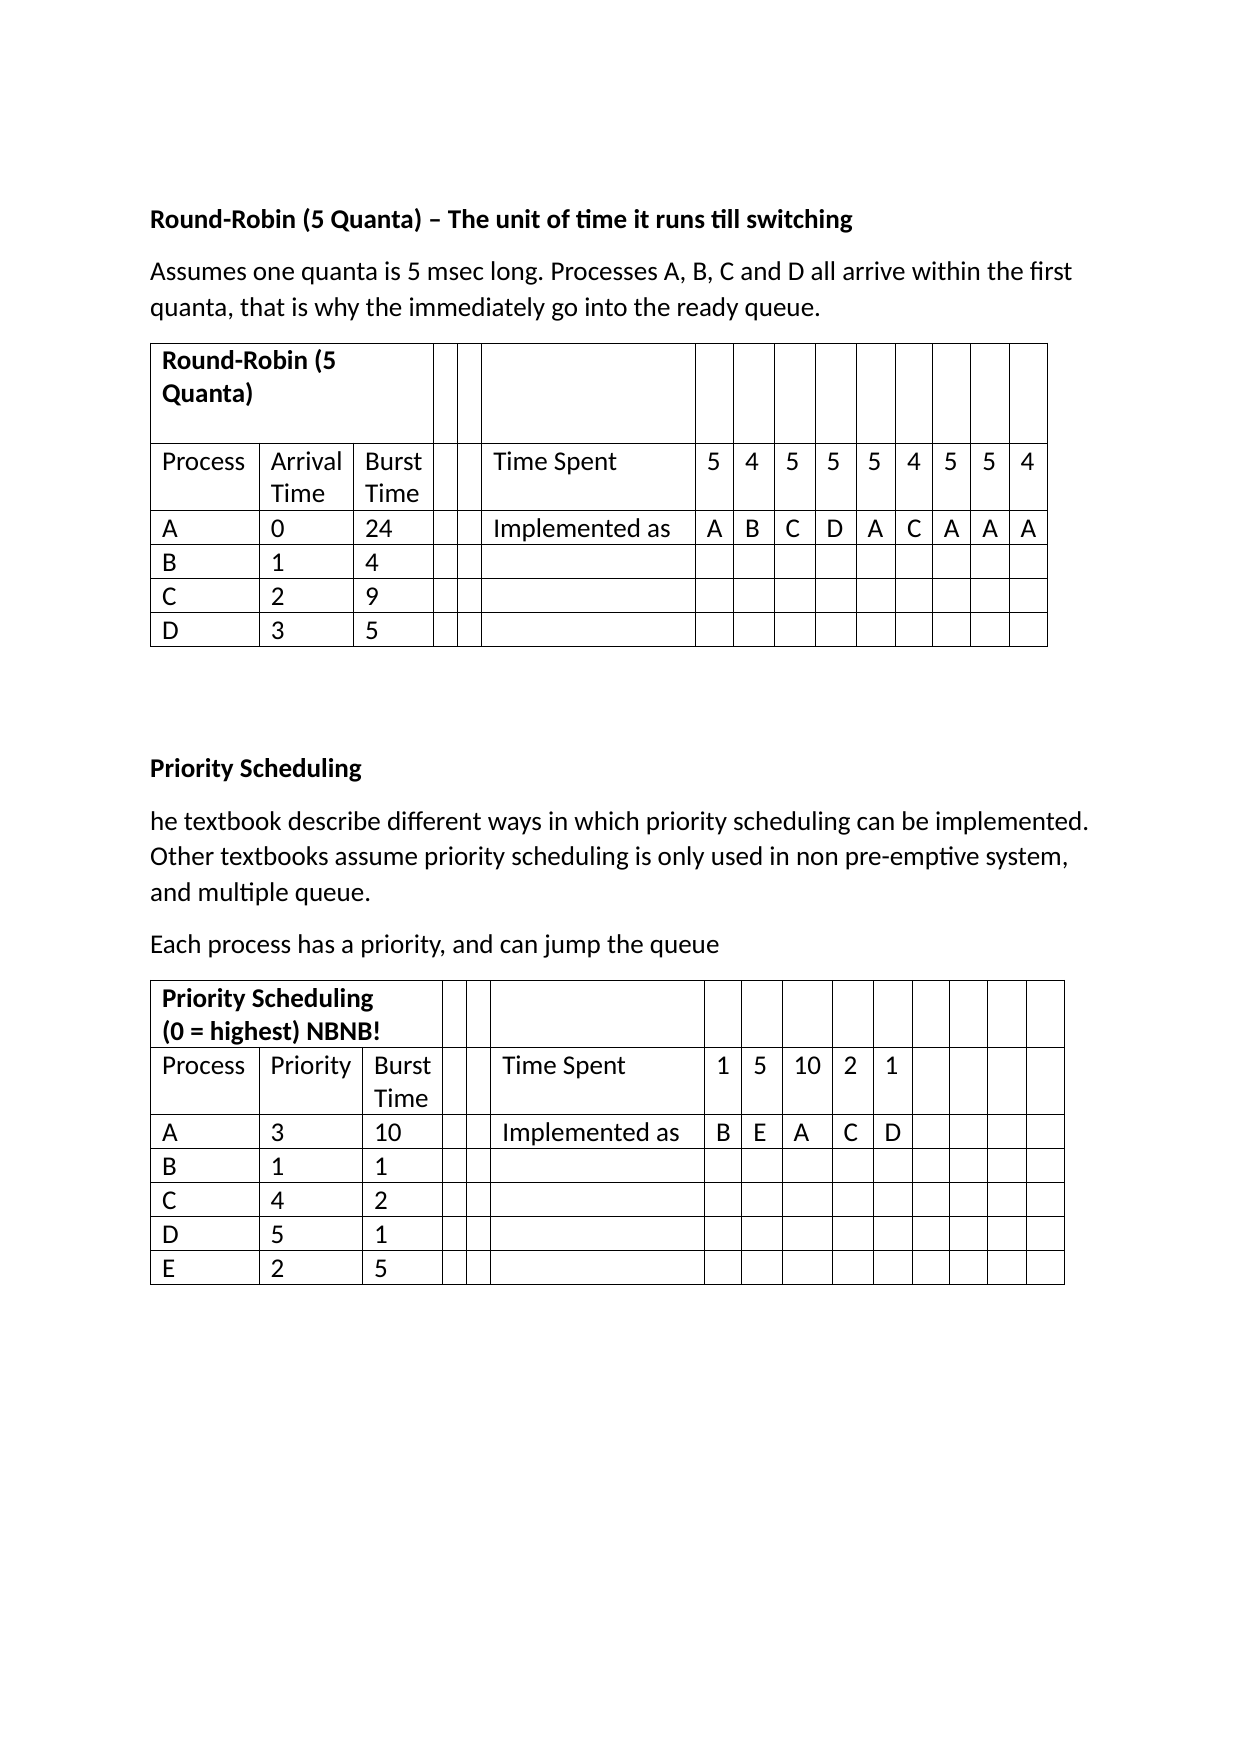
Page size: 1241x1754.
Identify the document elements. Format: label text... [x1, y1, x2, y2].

table_cell [458, 511, 481, 544]
table_cell [933, 613, 970, 646]
table_cell [491, 1149, 704, 1182]
table_cell [443, 1149, 466, 1182]
table_header [742, 981, 782, 1047]
table_cell 5 [971, 444, 1009, 510]
table_cell Implemented as [491, 1115, 704, 1148]
table_cell [742, 1251, 782, 1284]
table_cell 3 [260, 1115, 362, 1148]
table_cell [734, 579, 774, 612]
table_cell 4 [734, 444, 774, 510]
table_cell [988, 1149, 1026, 1182]
text Assumes one quanta is 5 msec long. Processes A, B, C and D all arrive within the first quanta, that is why the immediately go into the ready queue. [150, 254, 1090, 323]
table_header [857, 344, 895, 443]
table_cell [443, 1048, 466, 1114]
table_cell [434, 511, 457, 544]
table_cell [816, 613, 856, 646]
table_cell 5 [857, 444, 895, 510]
text Priority Scheduling [150, 752, 1090, 784]
table_cell [971, 545, 1009, 578]
table_cell [491, 1217, 704, 1250]
table_cell [1027, 1149, 1064, 1182]
table_cell A [696, 511, 733, 544]
table_cell [467, 1183, 490, 1216]
table_cell 4 [1010, 444, 1047, 510]
table_cell A [933, 511, 970, 544]
table_cell [1010, 613, 1047, 646]
table_cell B [705, 1115, 741, 1148]
table_cell [971, 579, 1009, 612]
table_cell [988, 1251, 1026, 1284]
table_cell 1 [260, 545, 353, 578]
table_cell [1027, 1048, 1064, 1114]
table_cell [742, 1149, 782, 1182]
table_cell 3 [260, 613, 353, 646]
table_cell 5 [816, 444, 856, 510]
table_cell [896, 545, 932, 578]
table_cell [857, 579, 895, 612]
table_cell 5 [260, 1217, 362, 1250]
table_cell B [151, 545, 259, 578]
table_cell C [775, 511, 815, 544]
table_cell C [896, 511, 932, 544]
table_cell 1 [363, 1217, 442, 1250]
table_cell 5 [742, 1048, 782, 1114]
table_cell [950, 1115, 987, 1148]
table_cell Implemented as [482, 511, 695, 544]
table_cell [913, 1115, 949, 1148]
table_header [775, 344, 815, 443]
table_cell Priority [260, 1048, 362, 1114]
table_cell [988, 1217, 1026, 1250]
table_cell [734, 545, 774, 578]
table_cell [913, 1217, 949, 1250]
table_cell [874, 1217, 912, 1250]
table_header [896, 344, 932, 443]
table_header Priority Scheduling (0 = highest) NBNB! [151, 981, 442, 1047]
table_cell [482, 545, 695, 578]
table_cell Time Spent [482, 444, 695, 510]
table_cell [913, 1251, 949, 1284]
table_cell [443, 1183, 466, 1216]
table_cell B [734, 511, 774, 544]
table_cell [434, 579, 457, 612]
table_cell 1 [874, 1048, 912, 1114]
table_cell 2 [260, 579, 353, 612]
table_header Round-Robin (5 Quanta) [151, 344, 433, 443]
table_cell [833, 1217, 873, 1250]
table_cell 0 [260, 511, 353, 544]
table_header [734, 344, 774, 443]
table_cell [988, 1048, 1026, 1114]
table_header [988, 981, 1026, 1047]
table_cell 10 [783, 1048, 832, 1114]
table_cell A [151, 1115, 259, 1148]
table_cell [434, 613, 457, 646]
table_cell [434, 545, 457, 578]
table_cell Process [151, 444, 259, 510]
table_cell 5 [933, 444, 970, 510]
table_header [1027, 981, 1064, 1047]
table_cell [775, 613, 815, 646]
table_cell [950, 1048, 987, 1114]
table_cell [783, 1149, 832, 1182]
table_cell [696, 579, 733, 612]
table_cell 5 [363, 1251, 442, 1284]
table_cell [913, 1149, 949, 1182]
table_cell [775, 545, 815, 578]
table_cell [734, 613, 774, 646]
table_cell [896, 613, 932, 646]
table_cell [783, 1251, 832, 1284]
table_cell [458, 444, 481, 510]
table_cell 24 [354, 511, 433, 544]
table_cell D [816, 511, 856, 544]
table_cell [874, 1183, 912, 1216]
table_cell E [151, 1251, 259, 1284]
table_cell [1027, 1115, 1064, 1148]
table_cell [467, 1217, 490, 1250]
table_cell [833, 1149, 873, 1182]
table_header [783, 981, 832, 1047]
table_cell [705, 1183, 741, 1216]
table_cell [775, 579, 815, 612]
text he textbook describe different ways in which priority scheduling can be implemented. Other textbooks assume priority scheduling is only used in non pre-emptive system, and multiple queue. [150, 804, 1090, 908]
table_cell 5 [354, 613, 433, 646]
table_cell [696, 545, 733, 578]
table_header [950, 981, 987, 1047]
table_cell [874, 1149, 912, 1182]
table_cell [458, 613, 481, 646]
table_cell [971, 613, 1009, 646]
table_cell [1027, 1217, 1064, 1250]
table_cell [950, 1149, 987, 1182]
table_cell [816, 579, 856, 612]
table_cell 9 [354, 579, 433, 612]
table_header [482, 344, 695, 443]
table_cell [482, 613, 695, 646]
table_cell [467, 1149, 490, 1182]
table_header [491, 981, 704, 1047]
table_cell A [1010, 511, 1047, 544]
table_cell D [874, 1115, 912, 1148]
table_cell [896, 579, 932, 612]
table_cell [458, 579, 481, 612]
table_cell 10 [363, 1115, 442, 1148]
table_cell [491, 1183, 704, 1216]
table_cell [1027, 1251, 1064, 1284]
table_cell Arrival Time [260, 444, 353, 510]
table_cell [874, 1251, 912, 1284]
table_cell A [151, 511, 259, 544]
table_cell [933, 545, 970, 578]
table_cell Time Spent [491, 1048, 704, 1114]
table_cell [816, 545, 856, 578]
table_cell [467, 1048, 490, 1114]
table_cell [491, 1251, 704, 1284]
table_cell [783, 1183, 832, 1216]
table_header [458, 344, 481, 443]
table_cell [1010, 545, 1047, 578]
table_cell [913, 1183, 949, 1216]
table_cell C [151, 1183, 259, 1216]
table_cell 2 [363, 1183, 442, 1216]
table_cell 4 [354, 545, 433, 578]
table_cell [705, 1149, 741, 1182]
table_cell C [151, 579, 259, 612]
table_cell [742, 1183, 782, 1216]
table_cell [443, 1115, 466, 1148]
table_cell [467, 1115, 490, 1148]
table_cell 5 [696, 444, 733, 510]
table_cell 4 [896, 444, 932, 510]
table_cell [913, 1048, 949, 1114]
table_header [874, 981, 912, 1047]
table_cell D [151, 613, 259, 646]
table_cell [742, 1217, 782, 1250]
table_cell 4 [260, 1183, 362, 1216]
table_header [913, 981, 949, 1047]
table_cell [705, 1251, 741, 1284]
table_header [705, 981, 741, 1047]
table_cell [443, 1217, 466, 1250]
table_cell [950, 1217, 987, 1250]
table_cell [857, 613, 895, 646]
table_cell E [742, 1115, 782, 1148]
table_cell 2 [833, 1048, 873, 1114]
table_cell 1 [363, 1149, 442, 1182]
table_cell [988, 1183, 1026, 1216]
table_cell [482, 579, 695, 612]
text Each process has a priority, and can jump the queue [150, 927, 1090, 960]
table_cell 5 [775, 444, 815, 510]
table_cell 1 [705, 1048, 741, 1114]
table_cell [443, 1251, 466, 1284]
table_cell A [971, 511, 1009, 544]
table_cell Process [151, 1048, 259, 1114]
table_cell [1010, 579, 1047, 612]
table_header [443, 981, 466, 1047]
table_cell [988, 1115, 1026, 1148]
table_header [1010, 344, 1047, 443]
table_cell B [151, 1149, 259, 1182]
table_cell 1 [260, 1149, 362, 1182]
table_cell [833, 1251, 873, 1284]
table_cell [434, 444, 457, 510]
table_cell [705, 1217, 741, 1250]
table_cell [1027, 1183, 1064, 1216]
table_header [971, 344, 1009, 443]
table_cell [458, 545, 481, 578]
table_cell C [833, 1115, 873, 1148]
table_cell [857, 545, 895, 578]
table_cell [783, 1217, 832, 1250]
table_cell Burst Time [363, 1048, 442, 1114]
table_header [467, 981, 490, 1047]
table_header [933, 344, 970, 443]
text Round-Robin (5 Quanta) – The unit of time it runs till switching [150, 202, 1090, 235]
table_header [696, 344, 733, 443]
table_cell [950, 1183, 987, 1216]
table_cell 2 [260, 1251, 362, 1284]
table_cell [696, 613, 733, 646]
table_cell [933, 579, 970, 612]
table_header [816, 344, 856, 443]
table_cell A [783, 1115, 832, 1148]
table_cell D [151, 1217, 259, 1250]
table_header [434, 344, 457, 443]
table_cell A [857, 511, 895, 544]
table_cell [467, 1251, 490, 1284]
table_cell [833, 1183, 873, 1216]
table_header [833, 981, 873, 1047]
table_cell Burst Time [354, 444, 433, 510]
table_cell [950, 1251, 987, 1284]
